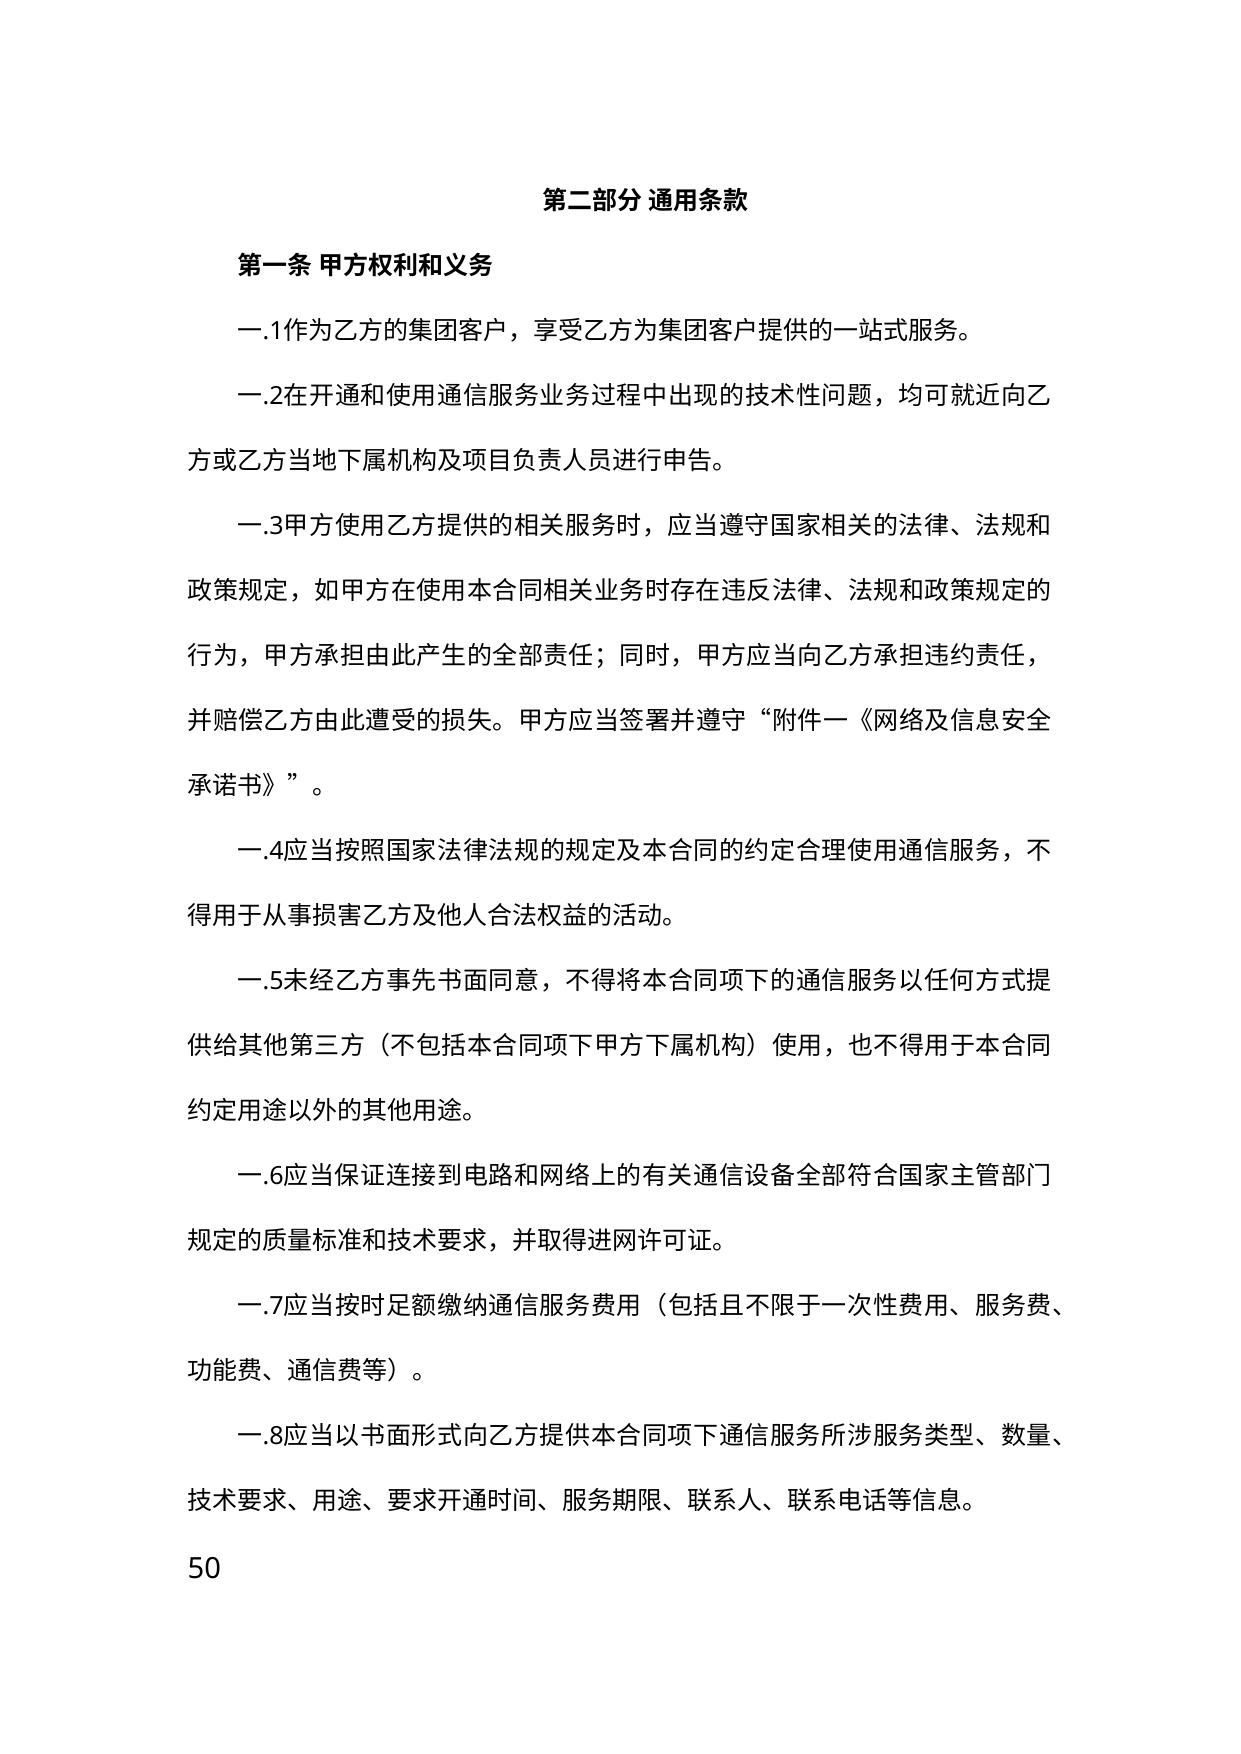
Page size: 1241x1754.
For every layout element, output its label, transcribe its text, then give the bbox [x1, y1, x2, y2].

list 甲方权利和义务 [187, 231, 1053, 296]
list 应当保证连接到电路和网络上的有关通信设备全部符合国家主管部门规定的质量标准和技术要求，并取得进网许可证。 [187, 1141, 1053, 1271]
list 在开通和使用通信服务业务过程中出现的技术性问题，均可就近向乙方或乙方当地下属机构及项目负责人员进行申告。 [187, 361, 1053, 491]
list 未经乙方事先书面同意，不得将本合同项下的通信服务以任何方式提供给其他第三方（不包括本合同项下甲方下属机构）使用，也不得用于本合同约定用途以外的其他用途。 [187, 946, 1053, 1141]
list 应当按时足额缴纳通信服务费用（包括且不限于一次性费用、服务费、功能费、通信费等）。 [187, 1271, 1053, 1401]
list 作为乙方的集团客户，享受乙方为集团客户提供的一站式服务。 [187, 296, 1053, 361]
list 应当按照国家法律法规的规定及本合同的约定合理使用通信服务，不得用于从事损害乙方及他人合法权益的活动。 [187, 816, 1053, 946]
list 甲方使用乙方提供的相关服务时，应当遵守国家相关的法律、法规和政策规定，如甲方在使用本合同相关业务时存在违反法律、法规和政策规定的行为，甲方承担由此产生的全部责任；同时，甲方应当向乙方承担违约责任，并赔偿乙方由此遭受的损失。甲方应当签署并遵守“附件一《网络及信息安全承诺书》”。 [187, 491, 1053, 816]
list 应当以书面形式向乙方提供本合同项下通信服务所涉服务类型、数量、技术要求、用途、要求开通时间、服务期限、联系人、联系电话等信息。 [187, 1401, 1053, 1531]
list 通用条款 [187, 166, 1053, 231]
